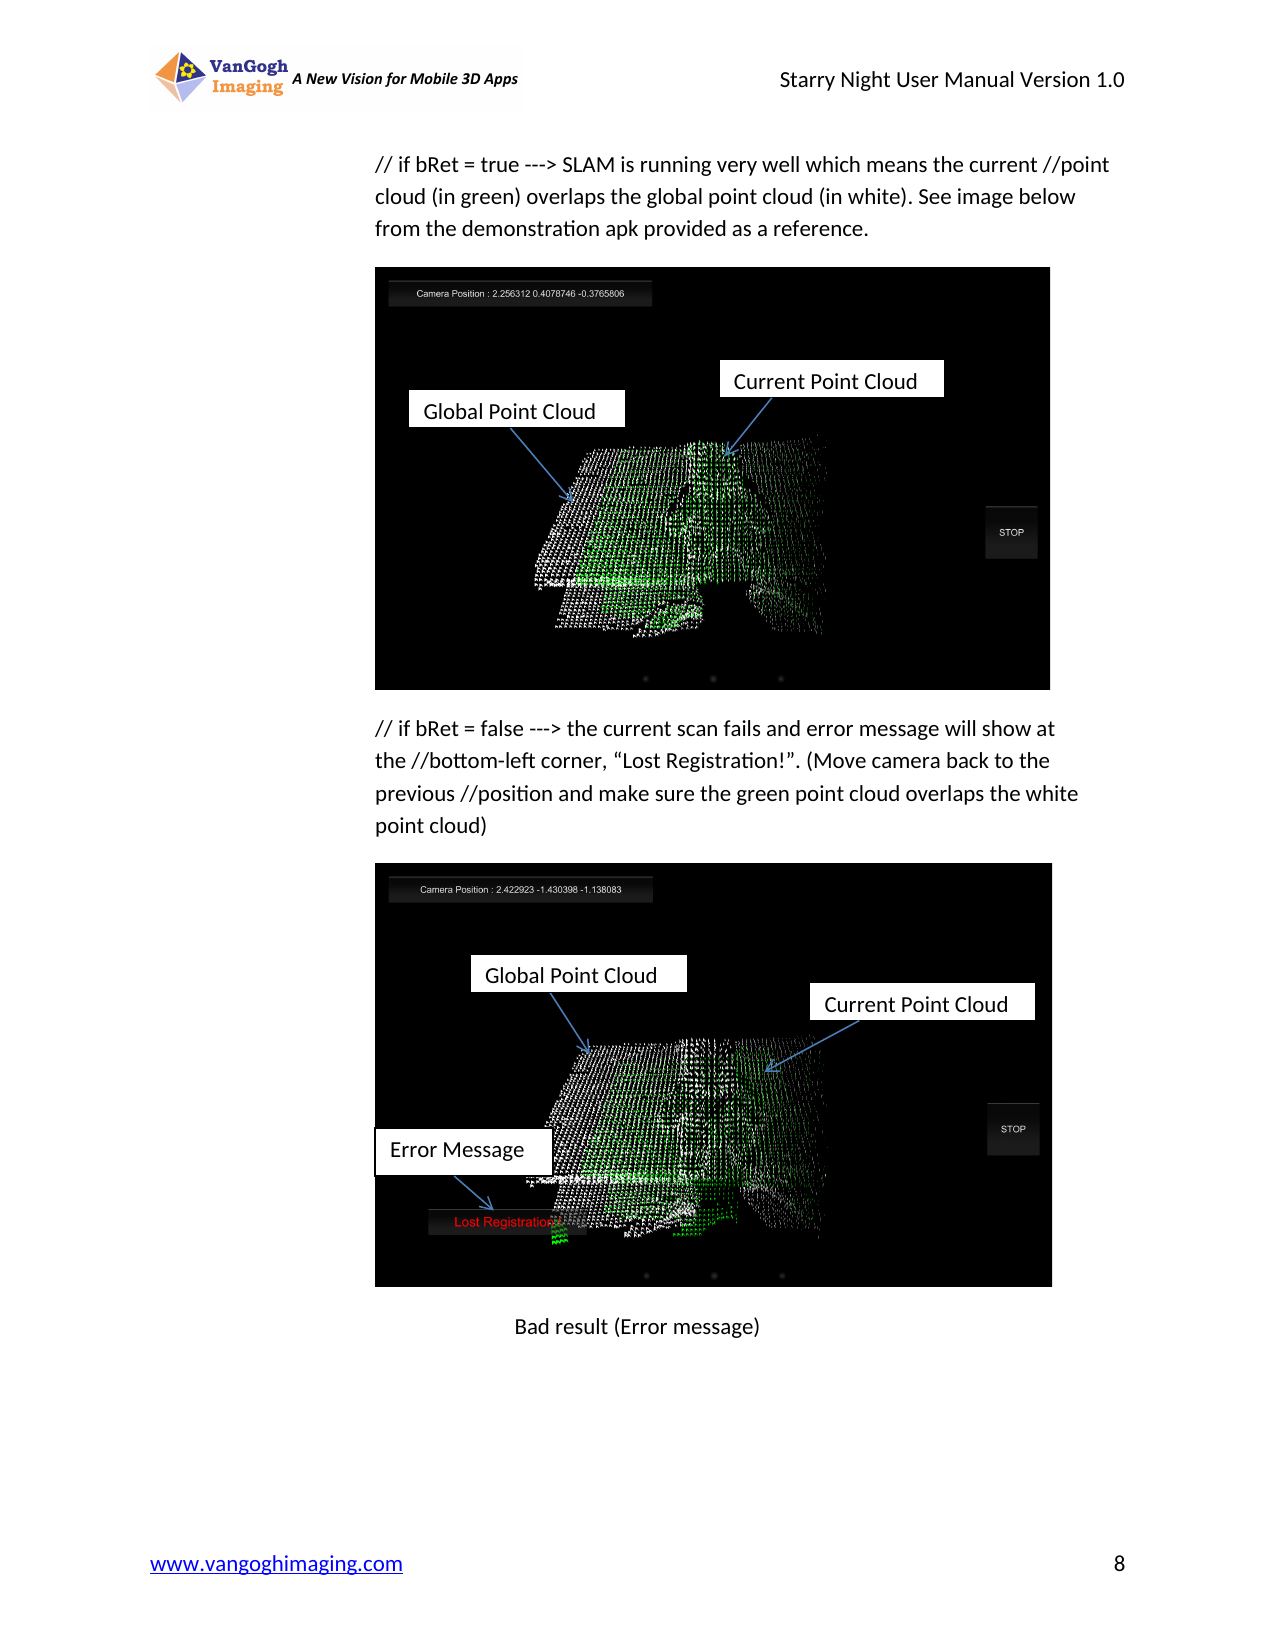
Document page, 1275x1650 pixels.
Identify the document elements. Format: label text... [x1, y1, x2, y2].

text Bad result (Error message) [150, 1312, 1125, 1340]
picture [375, 267, 1050, 690]
picture [150, 45, 523, 113]
list // if bRet = true ---> SLAM is running very well which means the current //point cloud (in green) overlaps the global point cloud (in white). See image below from the demonstration apk provided as a reference. [375, 150, 1125, 242]
picture [375, 863, 1053, 1287]
list // if bRet = false ---> the current scan fails and error message will show at the //bottom-left corner, “Lost Registration!”. (Move camera back to the previous //position and make sure the green point cloud overlaps the white point cloud) [375, 714, 1125, 839]
